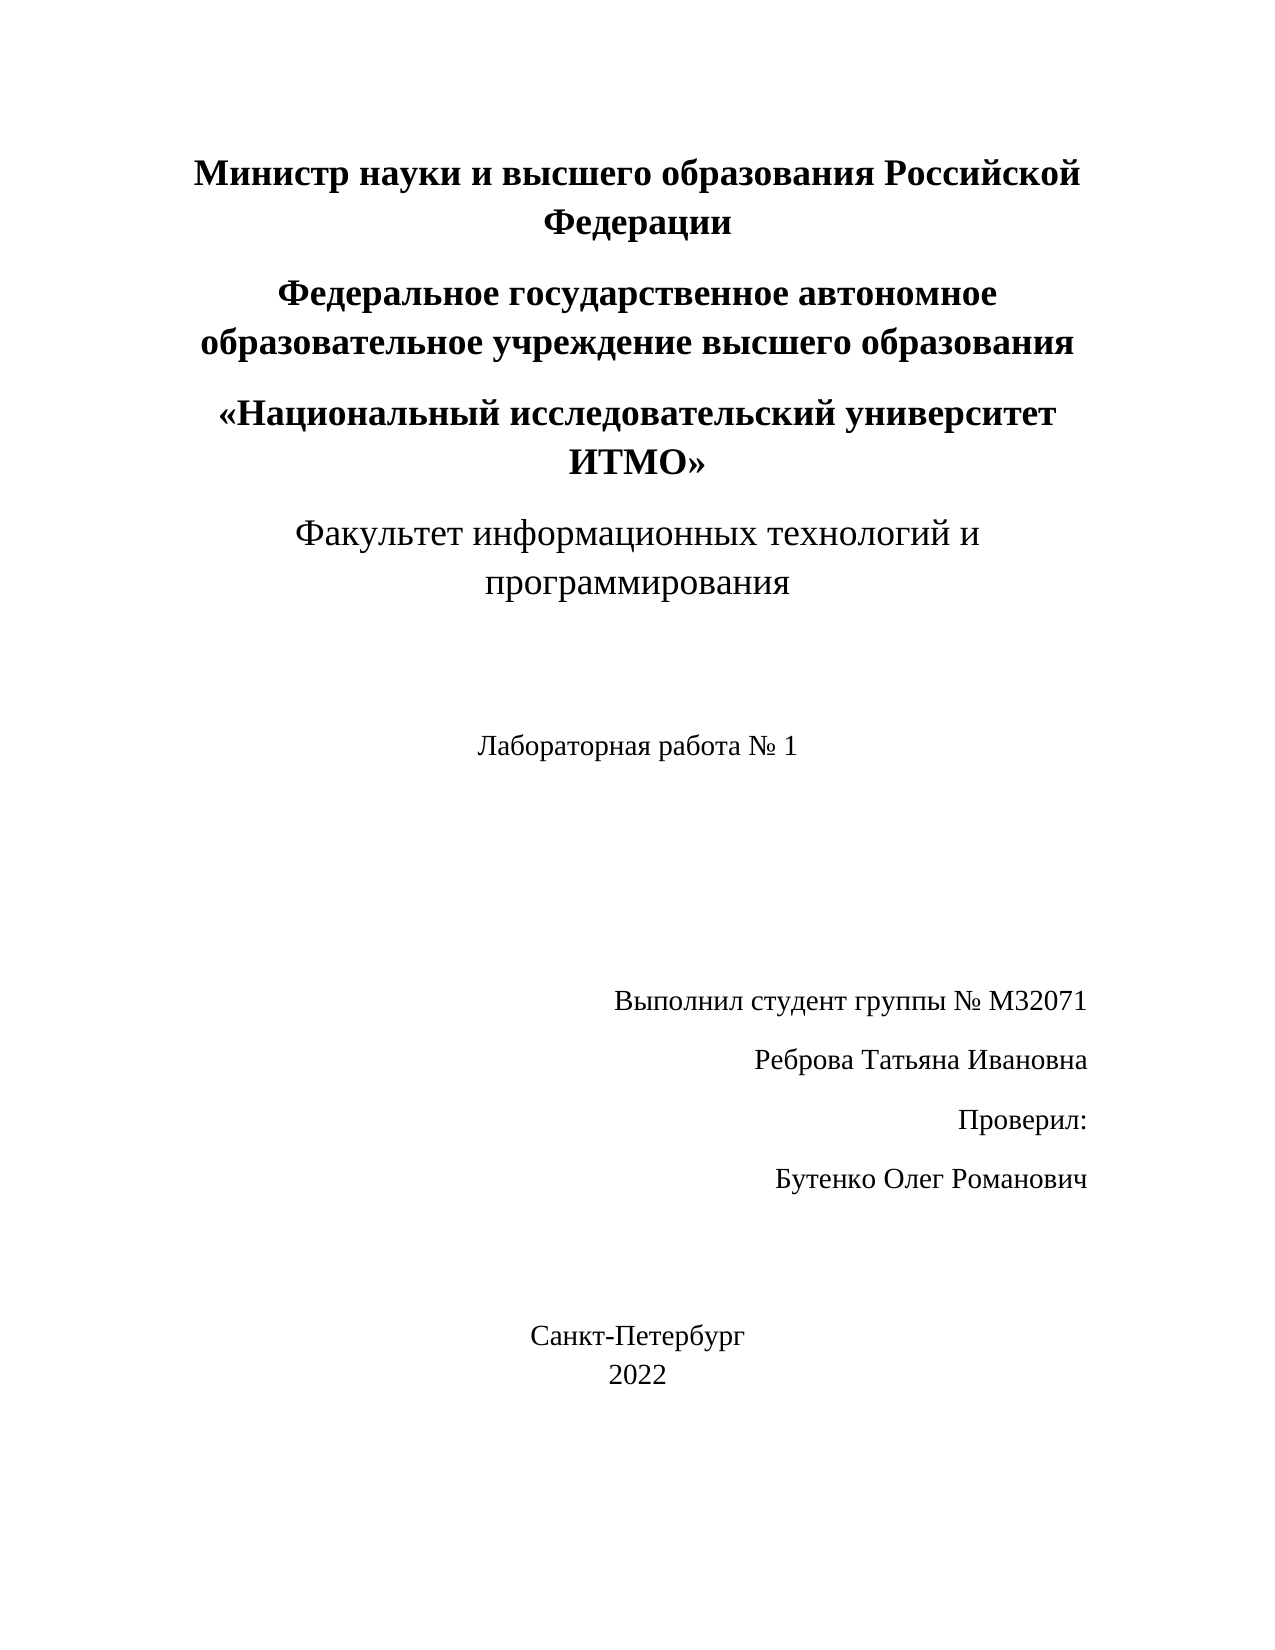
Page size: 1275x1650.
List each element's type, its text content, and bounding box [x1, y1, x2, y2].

text Факультет информационных технологий и программирования [187, 510, 1087, 603]
text Министр науки и высшего образования Российской Федерации [187, 150, 1087, 243]
text «Национальный исследовательский университет ИТМО» [187, 390, 1087, 483]
text Реброва Татьяна Ивановна [187, 1042, 1087, 1076]
text Бутенко Олег Романович [187, 1161, 1087, 1195]
text Федеральное государственное автономное образовательное учреждение высшего образования [187, 270, 1087, 363]
text Лабораторная работа № 1 [187, 728, 1087, 761]
text Выполнил студент группы № M32071 [187, 983, 1087, 1017]
text Санкт-Петербург 2022 [187, 1318, 1087, 1391]
text Проверил: [187, 1102, 1087, 1135]
